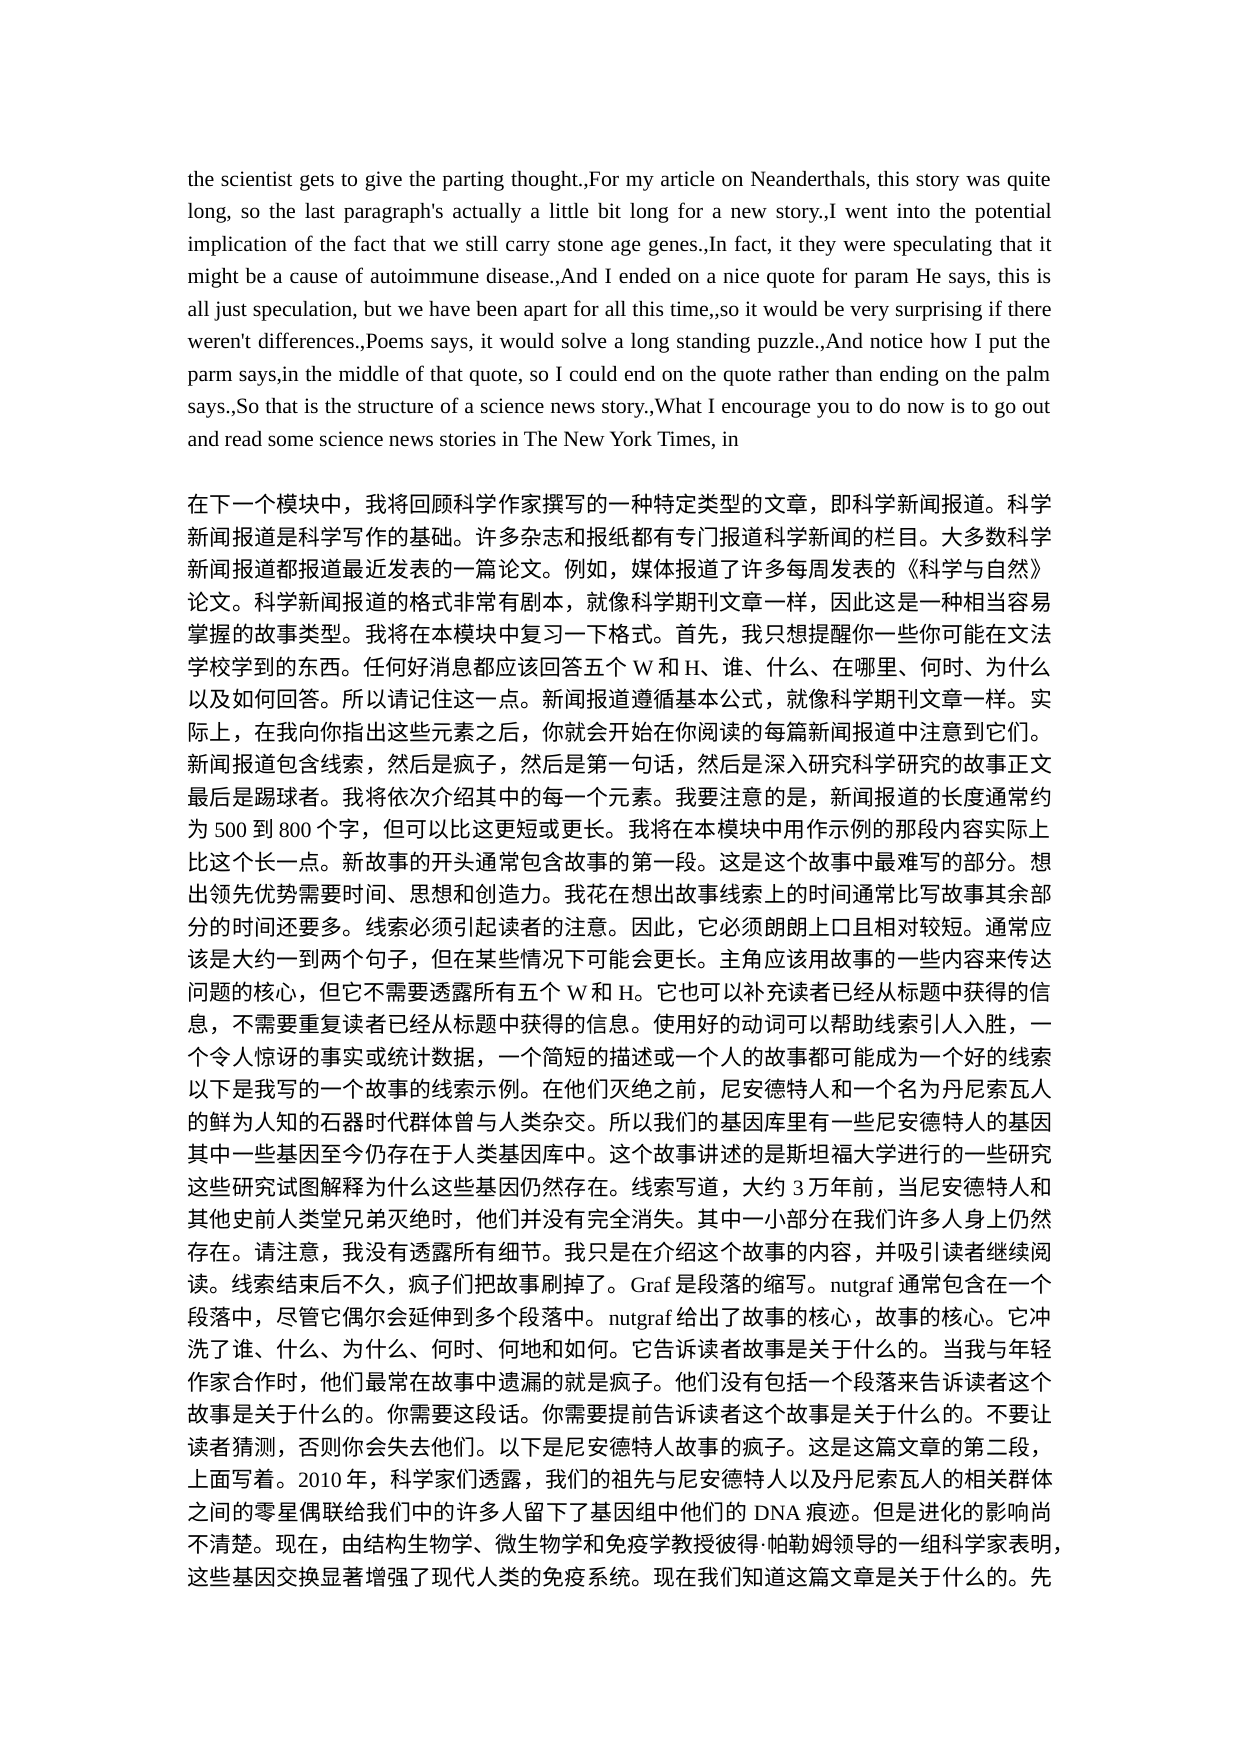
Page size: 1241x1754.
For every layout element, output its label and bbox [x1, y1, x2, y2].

text [187, 487, 1053, 1592]
text [187, 162, 1053, 454]
